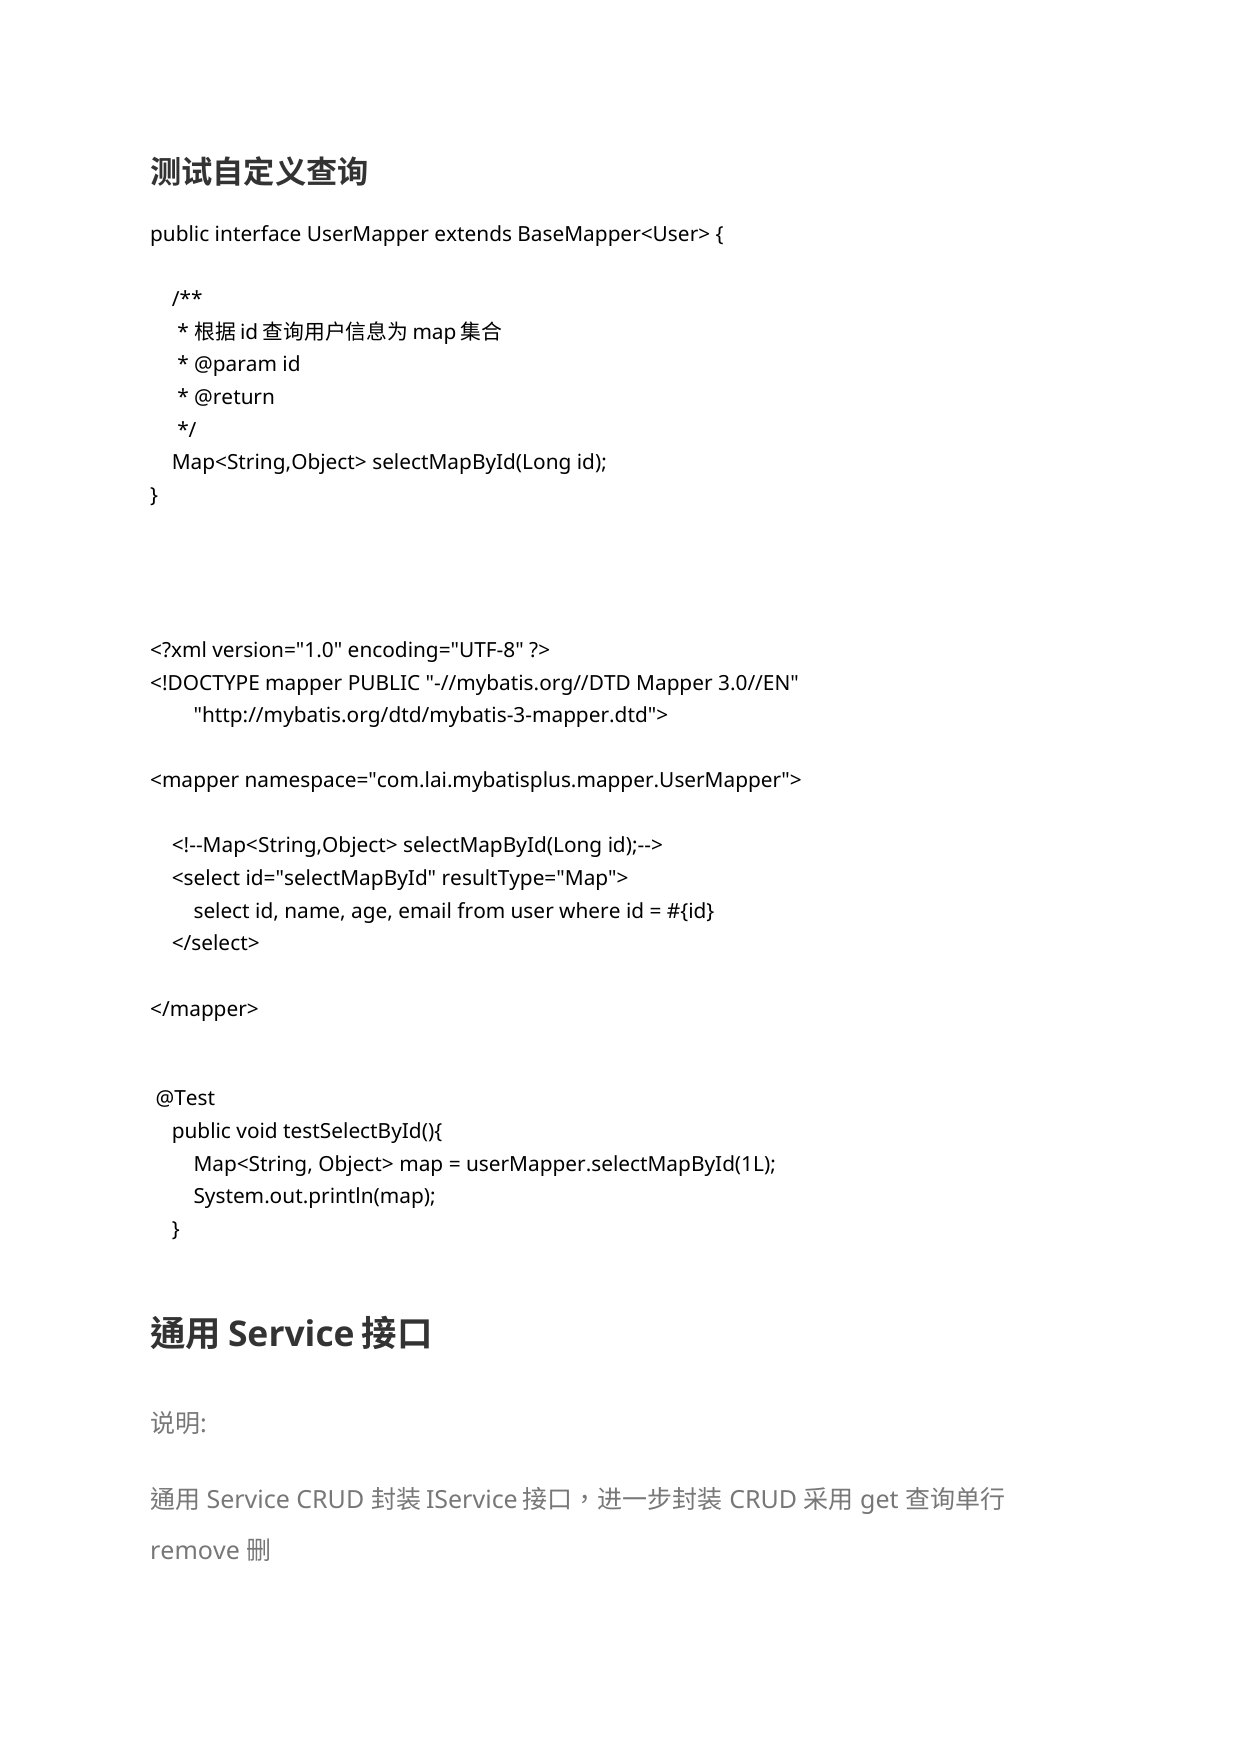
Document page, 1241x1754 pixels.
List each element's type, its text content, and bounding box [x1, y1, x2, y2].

subtitle 通用Service接口 [150, 1308, 1090, 1356]
subtitle 测试自定义查询 [150, 150, 1090, 193]
text 通用 Service CRUD 封装IService接口，进一步封装 CRUD 采用 get 查询单行 remove 删 [150, 1481, 1090, 1566]
text 说明: [150, 1405, 1090, 1439]
